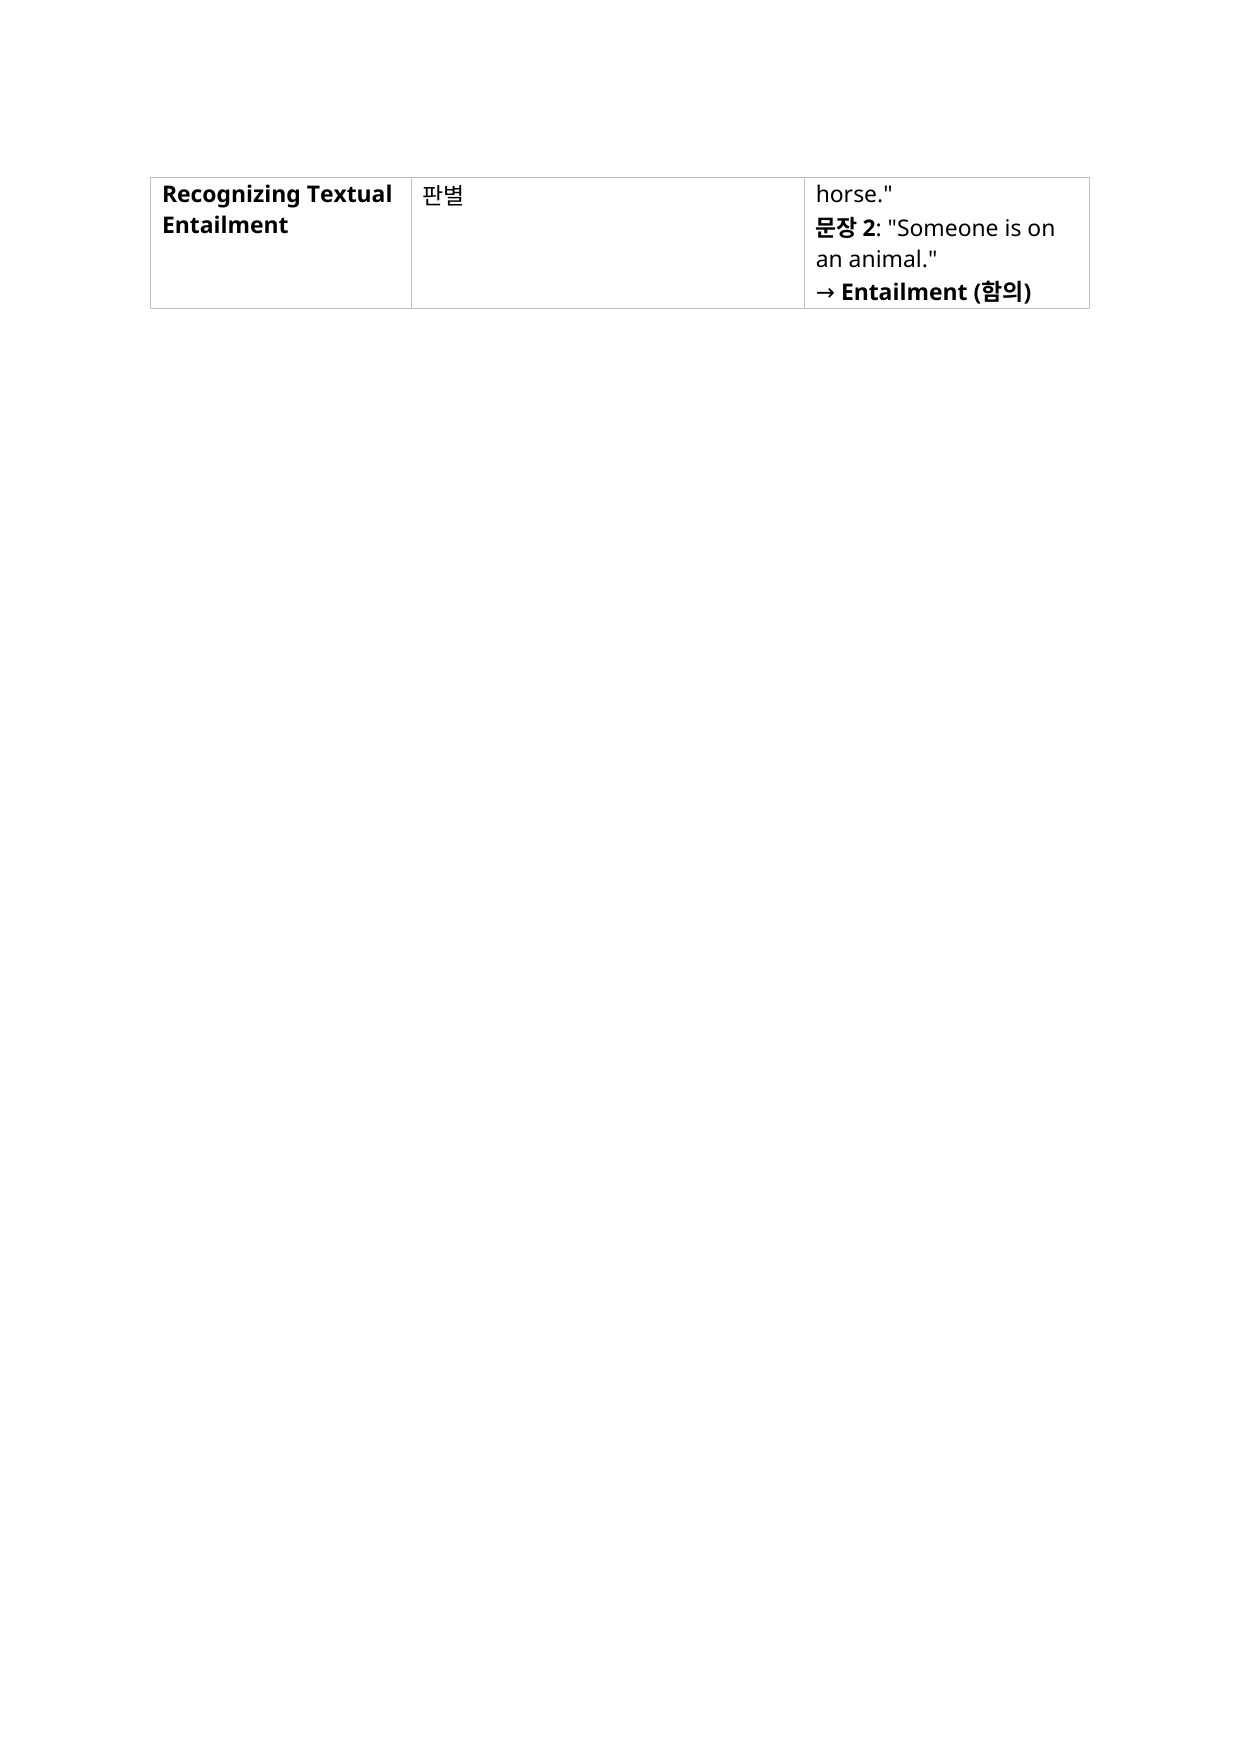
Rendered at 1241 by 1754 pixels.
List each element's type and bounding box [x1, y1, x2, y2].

table_cell [412, 178, 804, 307]
table_cell [805, 178, 1089, 307]
table_cell [151, 178, 411, 307]
